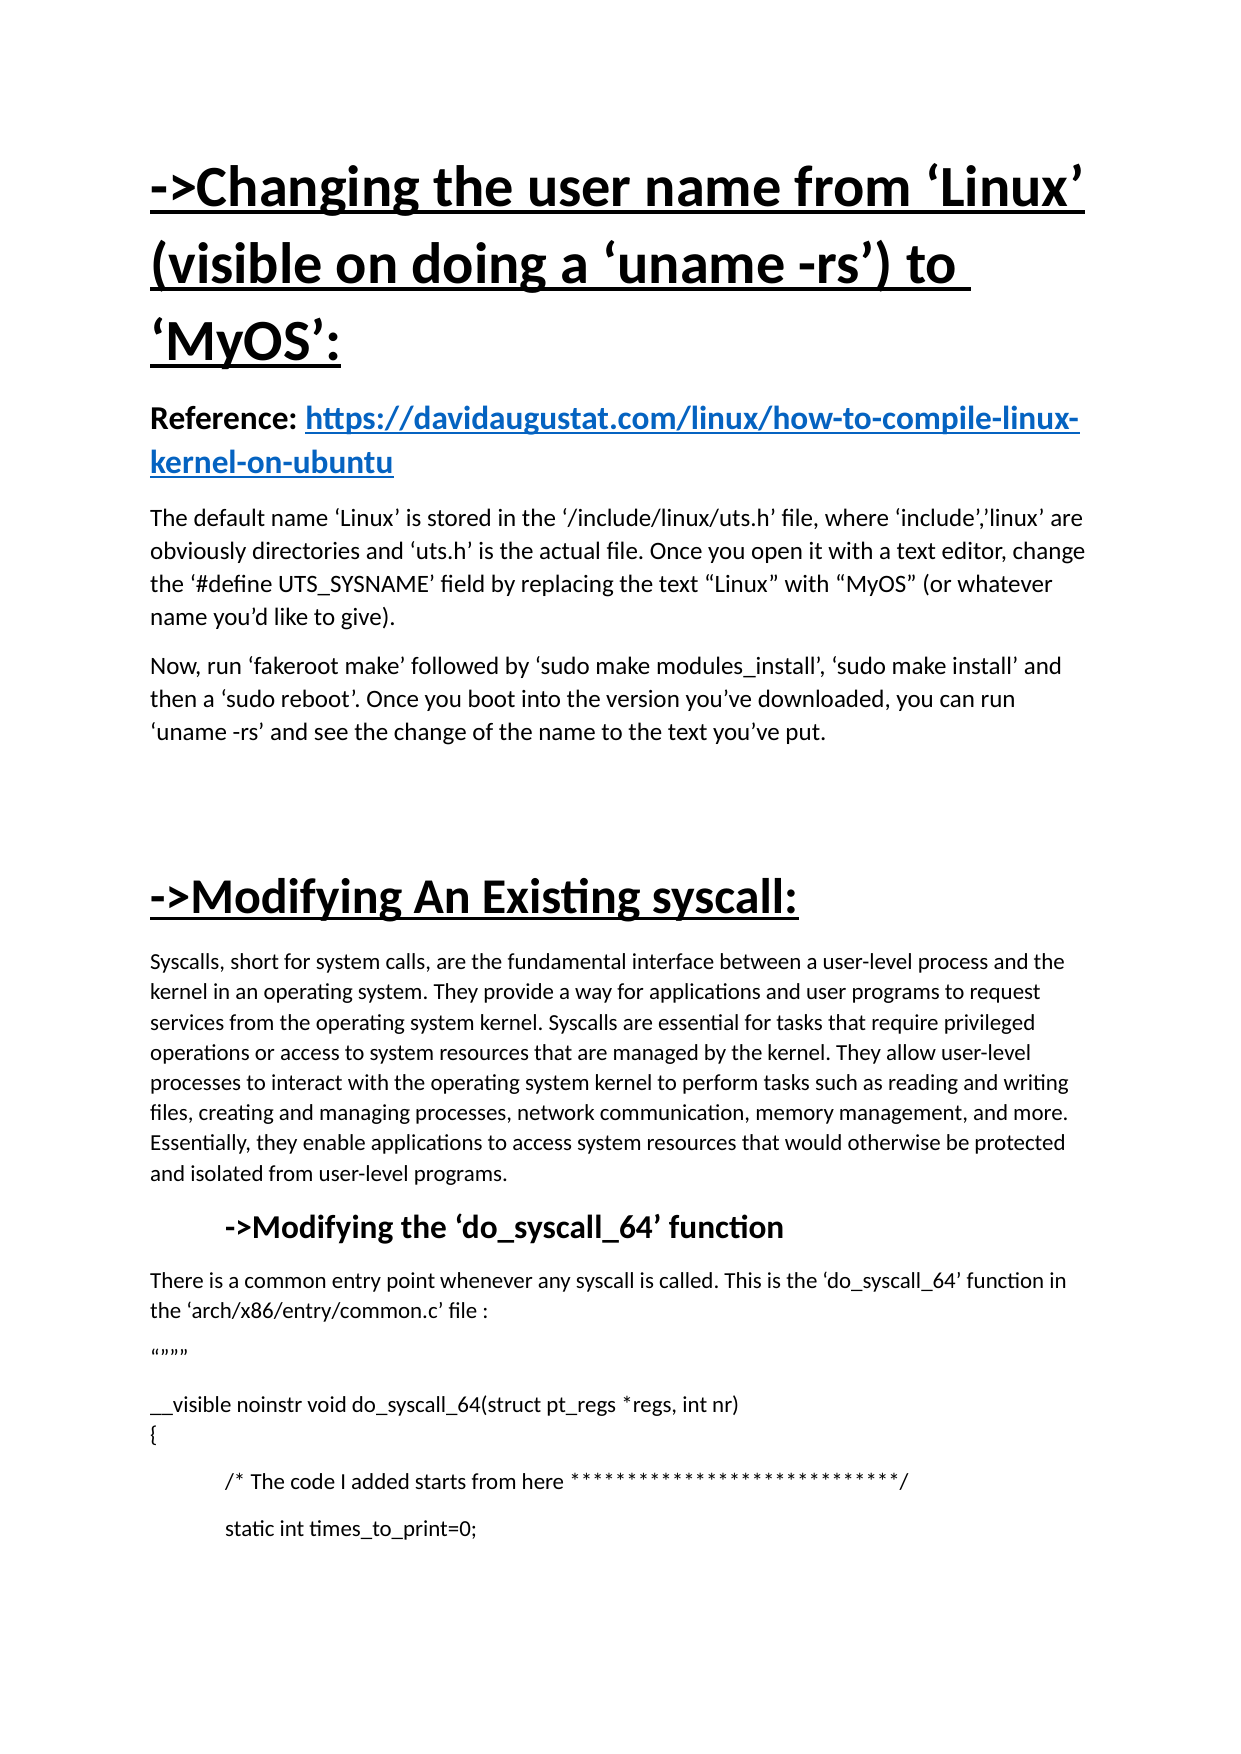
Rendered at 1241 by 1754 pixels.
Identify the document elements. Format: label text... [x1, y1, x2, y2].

text Syscalls, short for system calls, are the fundamental interface between a user-level process and the kernel in an operating system. They provide a way for applications and user programs to request services from the operating system kernel. Syscalls are essential for tasks that require privileged operations or access to system resources that are managed by the kernel. They allow user-level processes to interact with the operating system kernel to perform tasks such as reading and writing files, creating and managing processes, network communication, memory management, and more. Essentially, they enable applications to access system resources that would otherwise be protected and isolated from user-level programs. [150, 947, 1090, 1187]
text “””” [150, 1343, 1090, 1371]
text ->Changing the user name from ‘Linux’ (visible on doing a ‘uname -rs’) to ‘MyOS’: [150, 150, 1090, 375]
text There is a common entry point whenever any syscall is called. This is the ‘do_syscall_64’ function in the ‘arch/x86/entry/common.c’ file : [150, 1266, 1090, 1324]
text static int times_to_print=0; [150, 1514, 1090, 1542]
text The default name ‘Linux’ is stored in the ‘/include/linux/uts.h’ file, where ‘include’,’linux’ are obviously directories and ‘uts.h’ is the actual file. Once you open it with a text editor, change the ‘#define UTS_SYSNAME’ field by replacing the text “Linux” with “MyOS” (or whatever name you’d like to give). [150, 502, 1090, 631]
text ->Modifying An Existing syscall: [150, 865, 1090, 926]
text Now, run ‘fakeroot make’ followed by ‘sudo make modules_install’, ‘sudo make install’ and then a ‘sudo reboot’. Once you boot into the version you’ve downloaded, you can run ‘uname -rs’ and see the change of the name to the text you’ve put. [150, 650, 1090, 747]
text __visible noinstr void do_syscall_64(struct pt_regs *regs, int nr) { [150, 1390, 1090, 1448]
text Reference: https://davidaugustat.com/linux/how-to-compile-linux-kernel-on-ubuntu [150, 397, 1090, 482]
text ->Modifying the ‘do_syscall_64’ function [150, 1206, 1090, 1246]
text /* The code I added starts from here *****************************/ [150, 1467, 1090, 1495]
